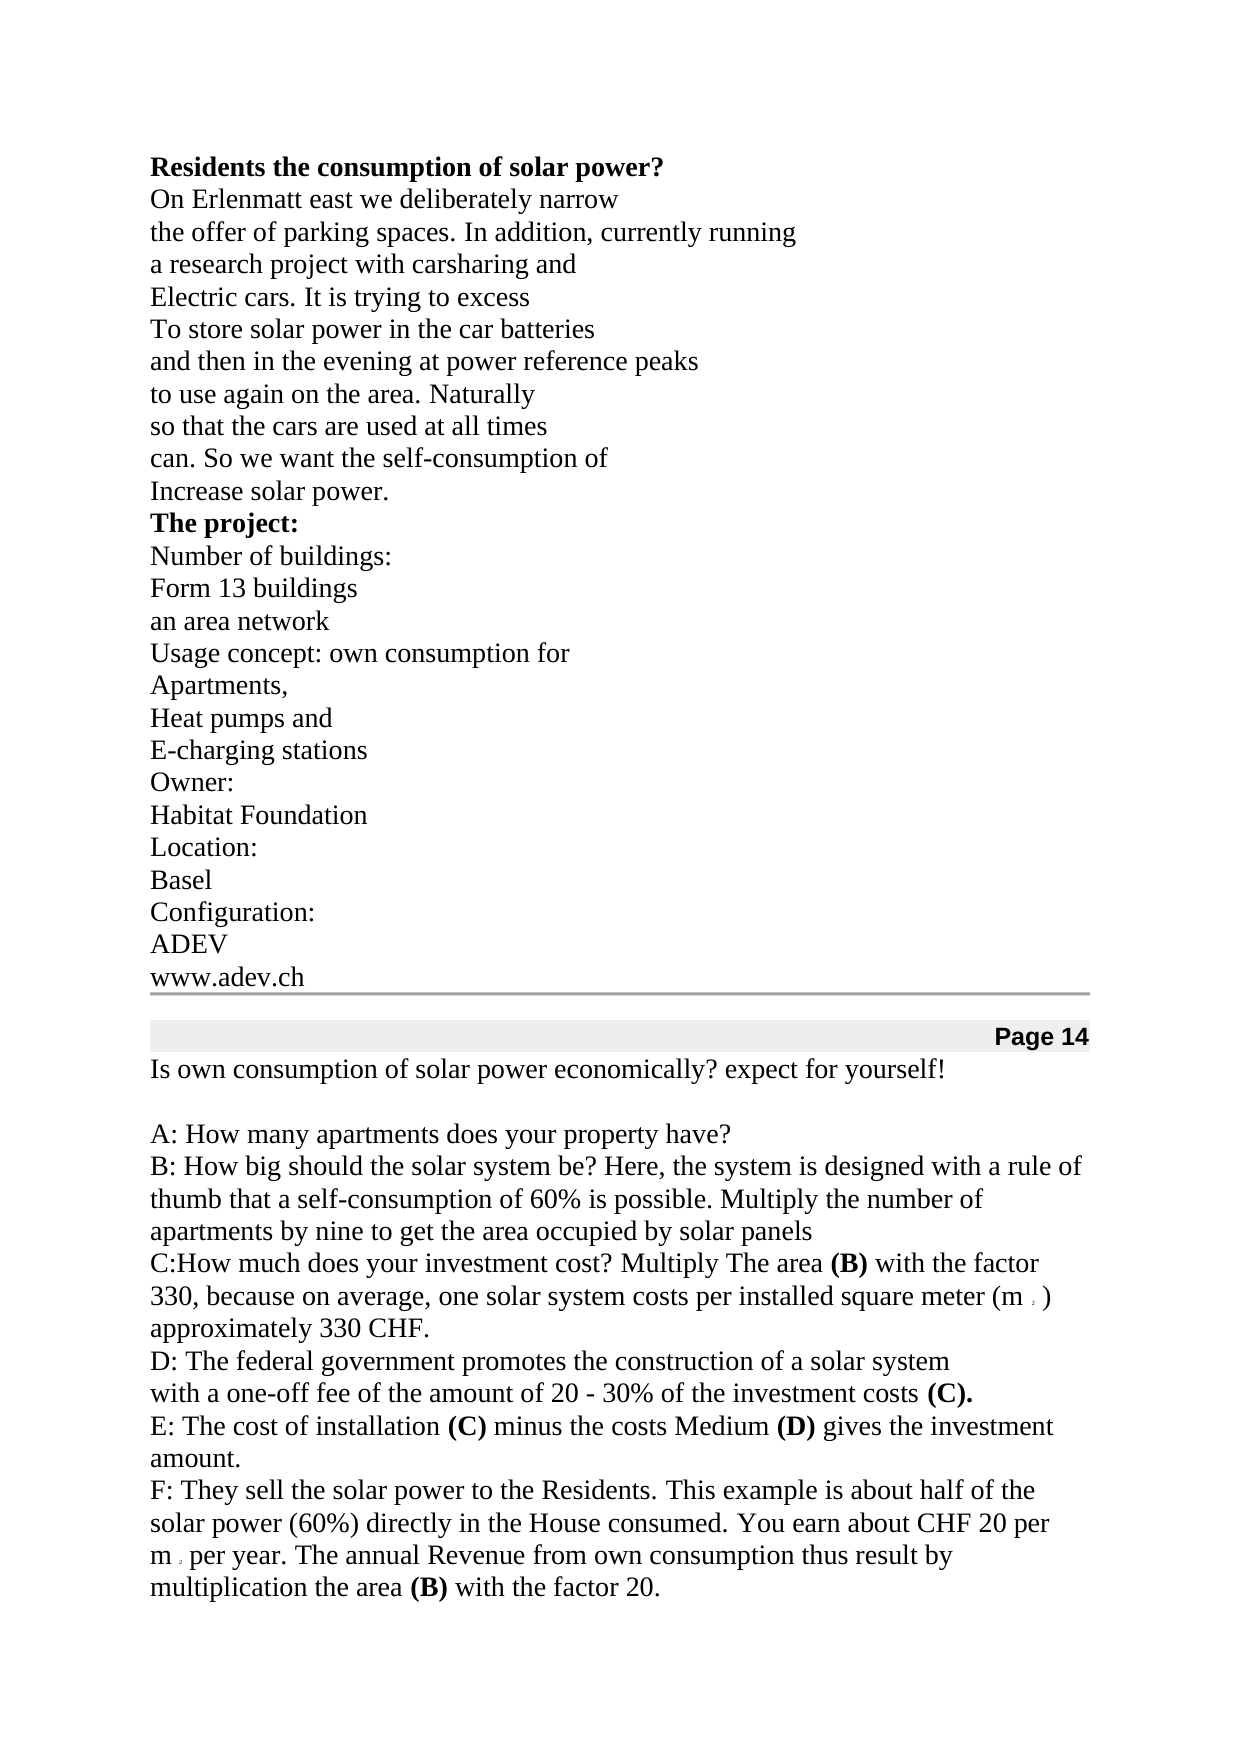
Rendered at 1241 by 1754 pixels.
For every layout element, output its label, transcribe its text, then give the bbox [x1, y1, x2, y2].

text A: How many apartments does your property have? [150, 1117, 1090, 1149]
text the offer of parking spaces. In addition, currently running [150, 215, 1090, 247]
text The project: [150, 506, 1090, 539]
text ADEV [150, 927, 1090, 960]
text On Erlenmatt east we deliberately narrow [150, 182, 1090, 215]
text E-charging stations [150, 733, 1090, 766]
text www.adev.ch [150, 960, 1090, 992]
text to use again on the area. Naturally [150, 377, 1090, 409]
text Heat pumps and [150, 701, 1090, 733]
text Configuration: [150, 895, 1090, 927]
text an area network [150, 603, 1090, 636]
text Usage concept: own consumption for [150, 636, 1090, 668]
text Number of buildings: [150, 539, 1090, 571]
text Form 13 buildings [150, 571, 1090, 603]
text Owner: [150, 766, 1090, 798]
text E: The cost of installation (C) minus the costs Medium (D) gives the investment amount. [150, 1408, 1090, 1473]
text D: The federal government promotes the construction of a solar system [150, 1344, 1090, 1376]
text Is own consumption of solar power economically? expect for yourself! [150, 1052, 1090, 1084]
text and then in the evening at power reference peaks [150, 344, 1090, 377]
text so that the cars are used at all times [150, 409, 1090, 442]
text To store solar power in the car batteries [150, 312, 1090, 344]
text Habitat Foundation [150, 798, 1090, 830]
text B: How big should the solar system be? Here, the system is designed with a rule of thumb that a self-consumption of 60% is possible. Multiply the number of apartments by nine to get the area occupied by solar panels [150, 1149, 1090, 1247]
text Electric cars. It is trying to excess [150, 279, 1090, 312]
text with a one-off fee of the amount of 20 - 30% of the investment costs (C). [150, 1376, 1090, 1408]
text Basel [150, 863, 1090, 895]
text Location: [150, 830, 1090, 863]
text a research project with carsharing and [150, 247, 1090, 279]
text Apartments, [150, 668, 1090, 701]
text C:How much does your investment cost? Multiply The area (B) with the factor 330, because on average, one solar system costs per installed square meter (m 2 ) approximately 330 CHF. [150, 1247, 1090, 1344]
text Increase solar power. [150, 474, 1090, 506]
text Residents the consumption of solar power? [150, 150, 1090, 182]
table_header Page 14 [150, 1020, 1090, 1052]
text can. So we want the self-consumption of [150, 442, 1090, 474]
text F: They sell the solar power to the Residents. This example is about half of the solar power (60%) directly in the House consumed. You earn about CHF 20 per m 2 per year. The annual Revenue from own consumption thus result by multiplication the area (B) with the factor 20. [150, 1473, 1090, 1603]
